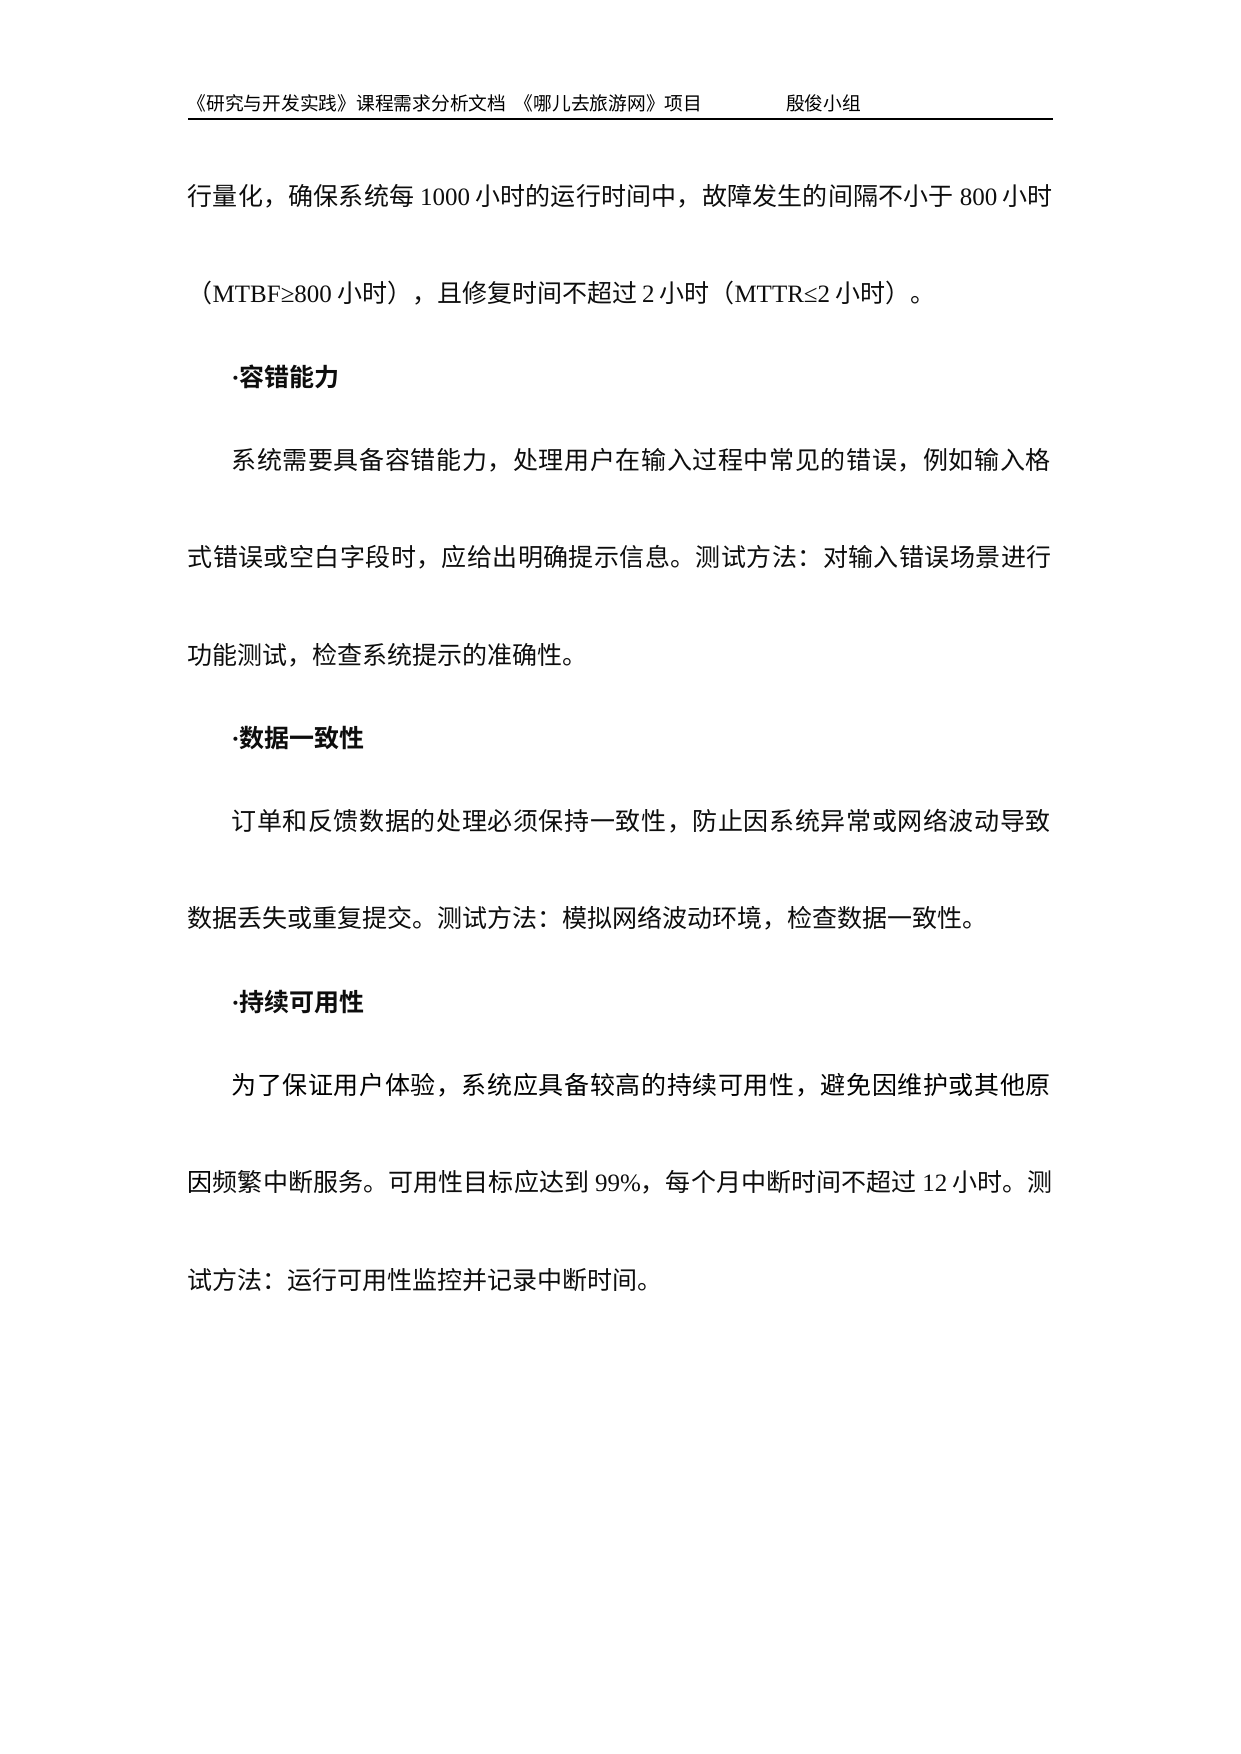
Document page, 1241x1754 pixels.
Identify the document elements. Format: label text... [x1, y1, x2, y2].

text 订单和反馈数据的处理必须保持一致性，防止因系统异常或网络波动导致数据丢失或重复提交。测试方法：模拟网络波动环境，检查数据一致性。 [187, 787, 1053, 949]
text ·持续可用性 [187, 968, 1053, 1033]
text ·容错能力 [187, 343, 1053, 408]
text 系统需要具备容错能力，处理用户在输入过程中常见的错误，例如输入格式错误或空白字段时，应给出明确提示信息。测试方法：对输入错误场景进行功能测试，检查系统提示的准确性。 [187, 426, 1053, 686]
text 为了保证用户体验，系统应具备较高的持续可用性，避免因维护或其他原因频繁中断服务。可用性目标应达到99%，每个月中断时间不超过12小时。测试方法：运行可用性监控并记录中断时间。 [187, 1051, 1053, 1311]
text ·数据一致性 [187, 704, 1053, 769]
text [187, 162, 1053, 324]
